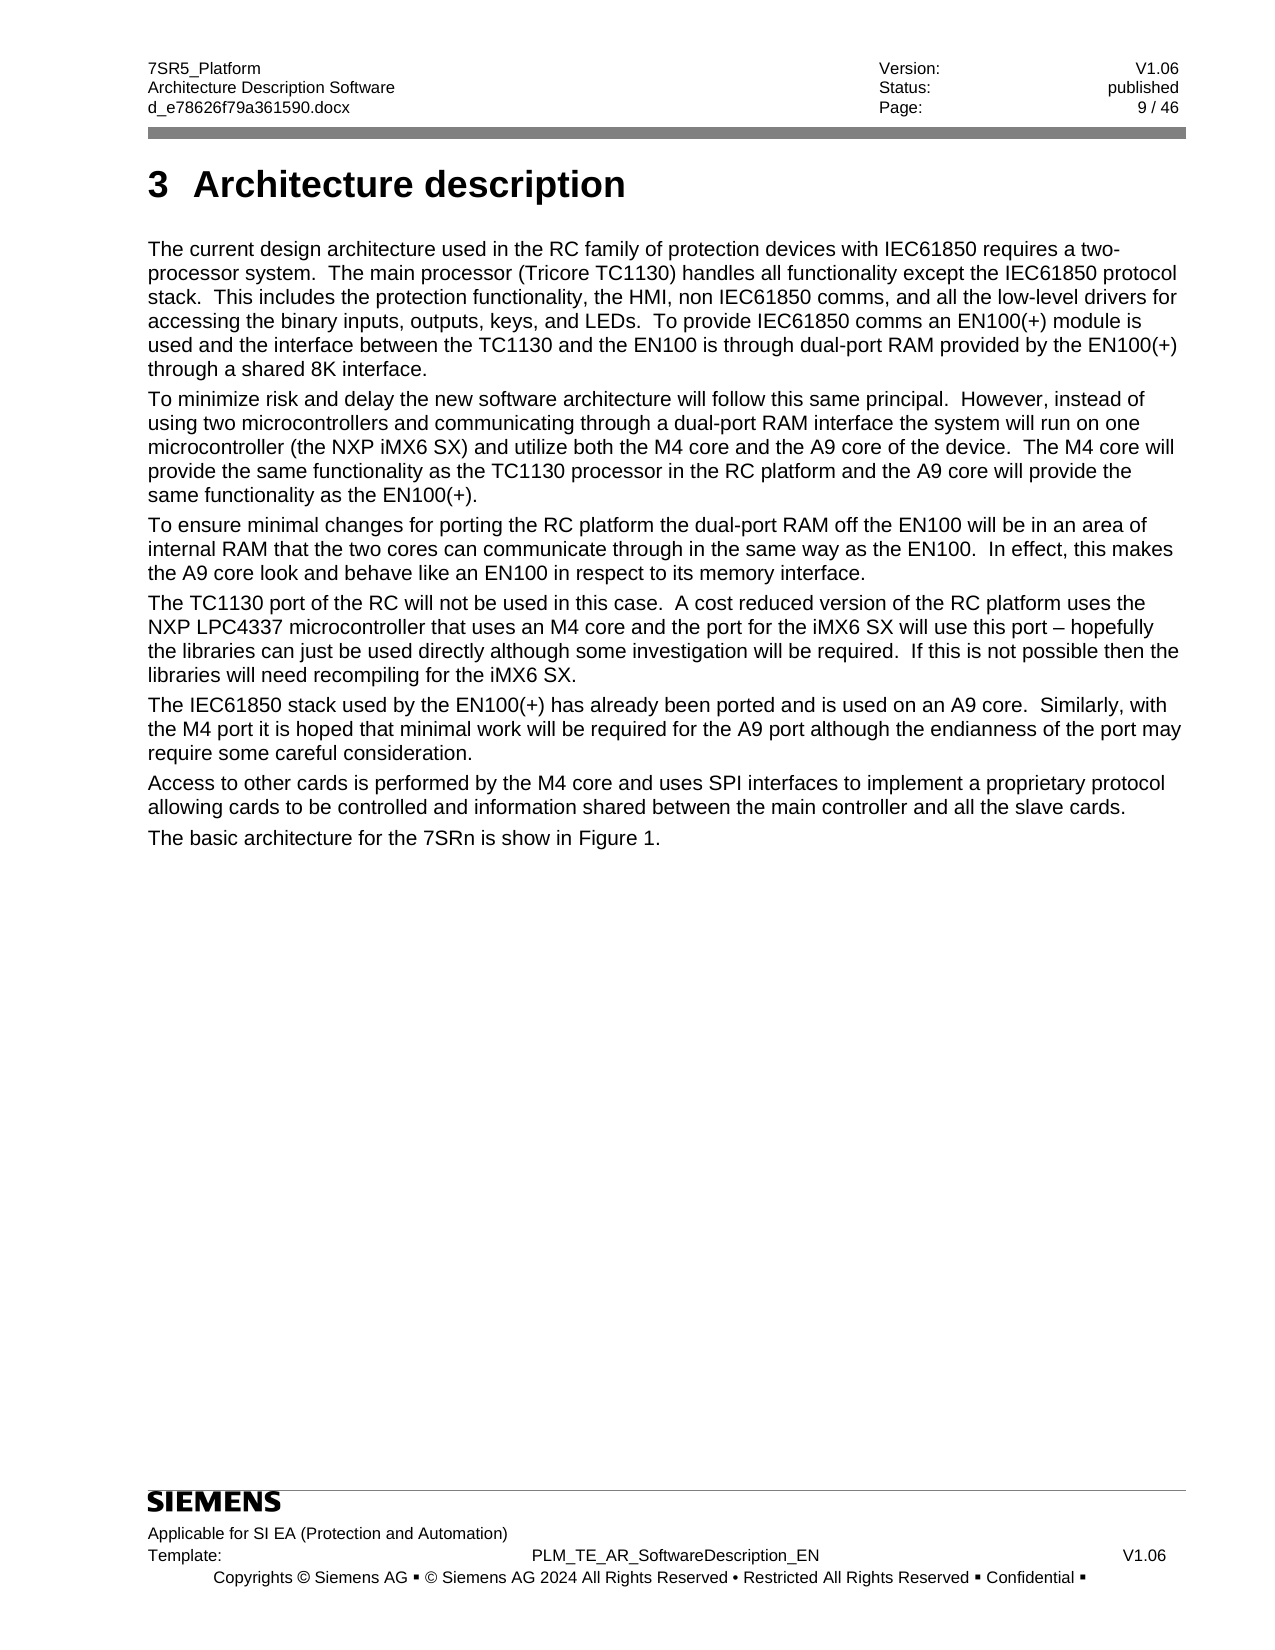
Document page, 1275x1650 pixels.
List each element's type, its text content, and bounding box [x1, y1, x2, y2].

text The basic architecture for the 7SRn is show in Figure 1. [148, 825, 1186, 849]
text Access to other cards is performed by the M4 core and uses SPI interfaces to implement a proprietary protocol allowing cards to be controlled and information shared between the main controller and all the slave cards. [148, 771, 1186, 819]
text To minimize risk and delay the new software architecture will follow this same principal. However, instead of using two microcontrollers and communicating through a dual-port RAM interface the system will run on one microcontroller (the NXP iMX6 SX) and utilize both the M4 core and the A9 core of the device. The M4 core will provide the same functionality as the TC1130 processor in the RC platform and the A9 core will provide the same functionality as the EN100(+). [148, 387, 1186, 507]
text The IEC61850 stack used by the EN100(+) has already been ported and is used on an A9 core. Similarly, with the M4 port it is hoped that minimal work will be required for the A9 port although the endianness of the port may require some careful consideration. [148, 693, 1186, 765]
subtitle Architecture description [148, 162, 1186, 206]
text The current design architecture used in the RC family of protection devices with IEC61850 requires a two-processor system. The main processor (Tricore TC1130) handles all functionality except the IEC61850 protocol stack. This includes the protection functionality, the HMI, non IEC61850 comms, and all the low-level drivers for accessing the binary inputs, outputs, keys, and LEDs. To provide IEC61850 comms an EN100(+) module is used and the interface between the TC1130 and the EN100 is through dual-port RAM provided by the EN100(+) through a shared 8K interface. [148, 237, 1186, 381]
picture [147, 1491, 281, 1512]
text To ensure minimal changes for porting the RC platform the dual-port RAM off the EN100 will be in an area of internal RAM that the two cores can communicate through in the same way as the EN100. In effect, this makes the A9 core look and behave like an EN100 in respect to its memory interface. [148, 513, 1186, 585]
text The TC1130 port of the RC will not be used in this case. A cost reduced version of the RC platform uses the NXP LPC4337 microcontroller that uses an M4 core and the port for the iMX6 SX will use this port – hopefully the libraries can just be used directly although some investigation will be required. If this is not possible then the libraries will need recompiling for the iMX6 SX. [148, 591, 1186, 687]
